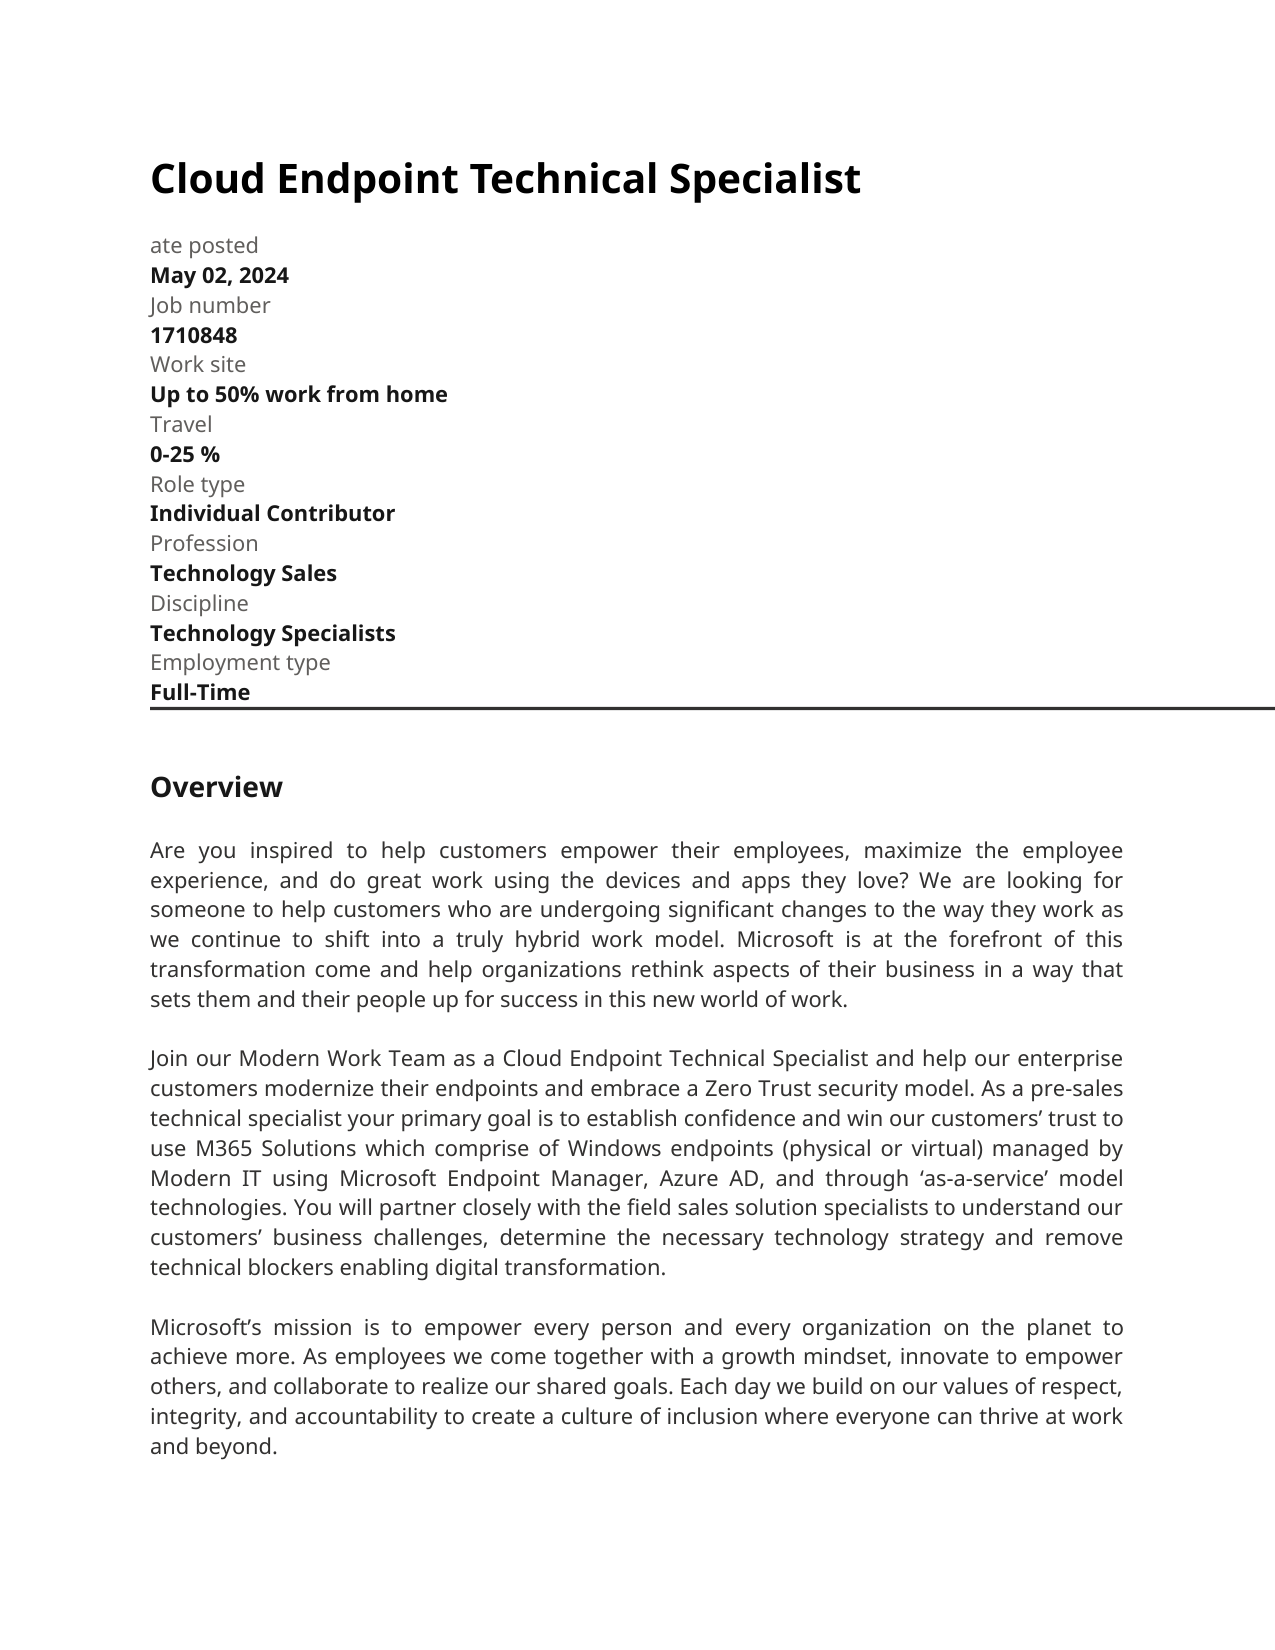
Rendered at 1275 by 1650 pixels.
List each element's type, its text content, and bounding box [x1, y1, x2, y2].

text Individual Contributor [150, 498, 1125, 528]
text Cloud Endpoint Technical Specialist [150, 150, 1125, 205]
text Technology Specialists [150, 618, 1125, 647]
text Employment type [150, 647, 1125, 677]
text Full-Time [150, 677, 1125, 706]
text ate posted [150, 230, 1125, 260]
text 1710848 [150, 320, 1125, 349]
text Role type [150, 469, 1125, 498]
text Overview [150, 767, 1125, 806]
text Work site [150, 349, 1125, 379]
text Profession [150, 528, 1125, 558]
text Up to 50% work from home [150, 379, 1125, 409]
text 0-25 % [150, 439, 1125, 469]
text Are you inspired to help customers empower their employees, maximize the employee experience, and do great work using the devices and apps they love? We are looking for someone to help customers who are undergoing significant changes to the way they work as we continue to shift into a truly hybrid work model. Microsoft is at the forefront of this transformation come and help organizations rethink aspects of their business in a way that sets them and their people up for success in this new world of work. [150, 835, 1125, 1014]
text Microsoft’s mission is to empower every person and every organization on the planet to achieve more. As employees we come together with a growth mindset, innovate to empower others, and collaborate to realize our shared goals. Each day we build on our values of respect, integrity, and accountability to create a culture of inclusion where everyone can thrive at work and beyond. [150, 1312, 1125, 1461]
text Technology Sales [150, 558, 1125, 588]
text Discipline [150, 588, 1125, 618]
text May 02, 2024 [150, 260, 1125, 290]
text Travel [150, 409, 1125, 439]
text Job number [150, 290, 1125, 320]
text Join our Modern Work Team as a Cloud Endpoint Technical Specialist and help our enterprise customers modernize their endpoints and embrace a Zero Trust security model. As a pre-sales technical specialist your primary goal is to establish confidence and win our customers’ trust to use M365 Solutions which comprise of Windows endpoints (physical or virtual) managed by Modern IT using Microsoft Endpoint Manager, Azure AD, and through ‘as-a-service’ model technologies. You will partner closely with the field sales solution specialists to understand our customers’ business challenges, determine the necessary technology strategy and remove technical blockers enabling digital transformation. [150, 1043, 1125, 1282]
